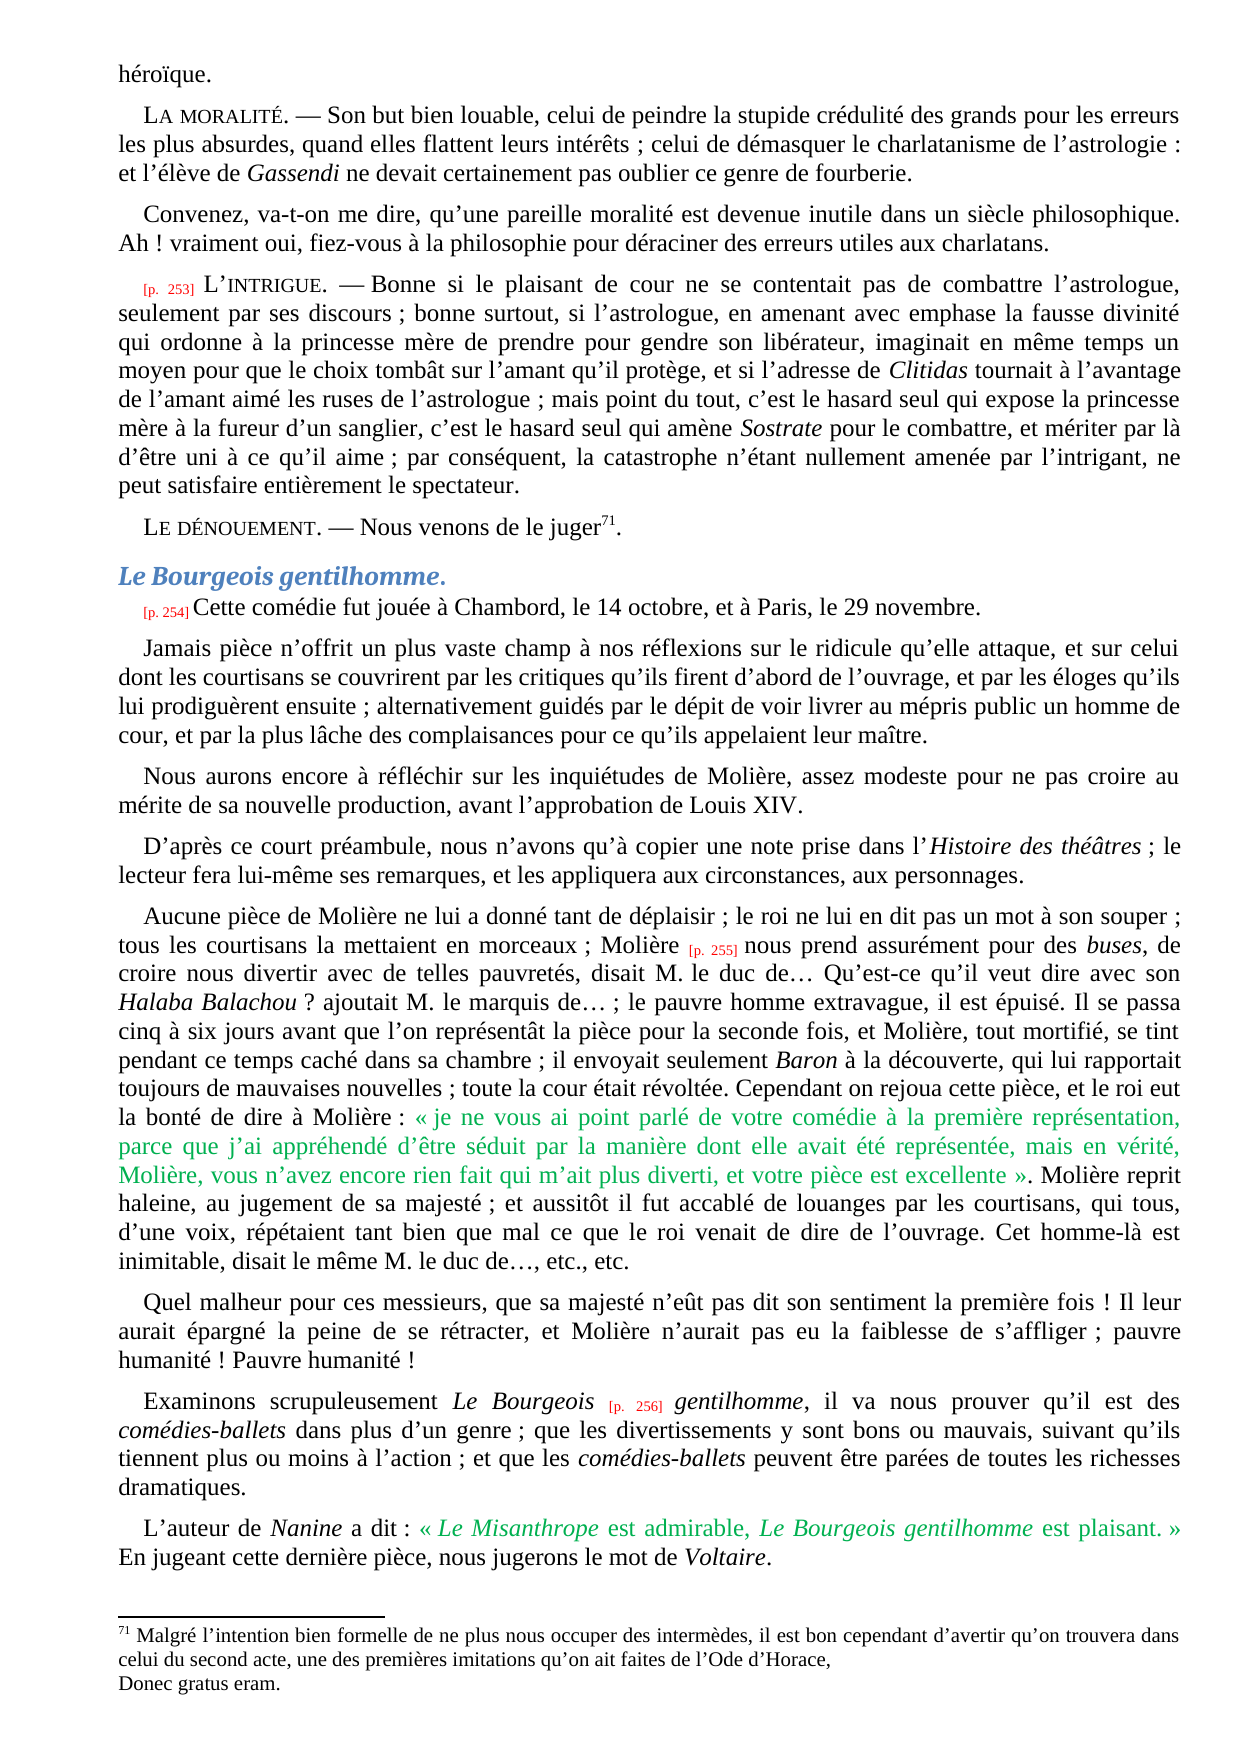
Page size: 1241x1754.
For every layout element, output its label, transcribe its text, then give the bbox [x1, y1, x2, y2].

text Quel malheur pour ces messieurs, que sa majesté n’eût pas dit son sentiment la première fois ! Il leur aurait épargné la peine de se rétracter, et Molière n’aurait pas eu la faiblesse de s’affliger ; pauvre humanité ! Pauvre humanité ! [118, 1287, 1181, 1373]
text Convenez, va-t-on me dire, qu’une pareille moralité est devenue inutile dans un siècle philosophique. Ah ! vraiment oui, fiez-vous à la philosophie pour déraciner des erreurs utiles aux charlatans. [118, 199, 1181, 257]
text Aucune pièce de Molière ne lui a donné tant de déplaisir ; le roi ne lui en dit pas un mot à son souper ; tous les courtisans la mettaient en morceaux ; Molière [p. 255] nous prend assurément pour des buses, de croire nous divertir avec de telles pauvretés, disait M. le duc de… Qu’est-ce qu’il veut dire avec son Halaba Balachou ? ajoutait M. le marquis de… ; le pauvre homme extravague, il est épuisé. Il se passa cinq à six jours avant que l’on représentât la pièce pour la seconde fois, et Molière, tout mortifié, se tint pendant ce temps caché dans sa chambre ; il envoyait seulement Baron à la découverte, qui lui rapportait toujours de mauvaises nouvelles ; toute la cour était révoltée. Cependant on rejoua cette pièce, et le roi eut la bonté de dire à Molière : « je ne vous ai point parlé de votre comédie à la première représentation, parce que j’ai appréhendé d’être séduit par la manière dont elle avait été représentée, mais en vérité, Molière, vous n’avez encore rien fait qui m’ait plus diverti, et votre pièce est excellente ». Molière reprit haleine, au jugement de sa majesté ; et aussitôt il fut accablé de louanges par les courtisans, qui tous, d’une voix, répétaient tant bien que mal ce que le roi venait de dire de l’ouvrage. Cet homme-là est inimitable, disait le même M. le duc de…, etc., etc. [118, 901, 1181, 1275]
subtitle Le Bourgeois gentilhomme. [118, 561, 1181, 592]
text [118, 59, 1181, 88]
text Nous aurons encore à réfléchir sur les inquiétudes de Molière, assez modeste pour ne pas croire au mérite de sa nouvelle production, avant l’approbation de Louis XIV. [118, 761, 1181, 818]
text [p. 253] L’intrigue. — Bonne si le plaisant de cour ne se contentait pas de combattre l’astrologue, seulement par ses discours ; bonne surtout, si l’astrologue, en amenant avec emphase la fausse divinité qui ordonne à la princesse mère de prendre pour gendre son libérateur, imaginait en même temps un moyen pour que le choix tombât sur l’amant qu’il protège, et si l’adresse de Clitidas tournait à l’avantage de l’amant aimé les ruses de l’astrologue ; mais point du tout, c’est le hasard seul qui expose la princesse mère à la fureur d’un sanglier, c’est le hasard seul qui amène Sostrate pour le combattre, et mériter par là d’être uni à ce qu’il aime ; par conséquent, la catastrophe n’étant nullement amenée par l’intrigant, ne peut satisfaire entièrement le spectateur. [118, 269, 1181, 499]
text Le dénouement. — Nous venons de le juger. [118, 512, 1181, 540]
text D’après ce court préambule, nous n’avons qu’à copier une note prise dans l’Histoire des théâtres ; le lecteur fera lui-même ses remarques, et les appliquera aux circonstances, aux personnages. [118, 831, 1181, 888]
text Jamais pièce n’offrit un plus vaste champ à nos réflexions sur le ridicule qu’elle attaque, et sur celui dont les courtisans se couvrirent par les critiques qu’ils firent d’abord de l’ouvrage, et par les éloges qu’ils lui prodiguèrent ensuite ; alternativement guidés par le dépit de voir livrer au mépris public un homme de cour, et par la plus lâche des complaisances pour ce qu’ils appelaient leur maître. [118, 633, 1181, 748]
text Examinons scrupuleusement Le Bourgeois [p. 256] gentilhomme, il va nous prouver qu’il est des comédies-ballets dans plus d’un genre ; que les divertissements y sont bons ou mauvais, suivant qu’ils tiennent plus ou moins à l’action ; et que les comédies-ballets peuvent être parées de toutes les richesses dramatiques. [118, 1386, 1181, 1501]
text L’auteur de Nanine a dit : « Le Misanthrope est admirable, Le Bourgeois gentilhomme est plaisant. » En jugeant cette dernière pièce, nous jugerons le mot de Voltaire. [118, 1513, 1181, 1571]
text La moralité. — Son but bien louable, celui de peindre la stupide crédulité des grands pour les erreurs les plus absurdes, quand elles flattent leurs intérêts ; celui de démasquer le charlatanisme de l’astrologie : et l’élève de Gassendi ne devait certainement pas oublier ce genre de fourberie. [118, 100, 1181, 187]
text [p. 254] Cette comédie fut jouée à Chambord, le 14 octobre, et à Paris, le 29 novembre. [118, 592, 1181, 621]
